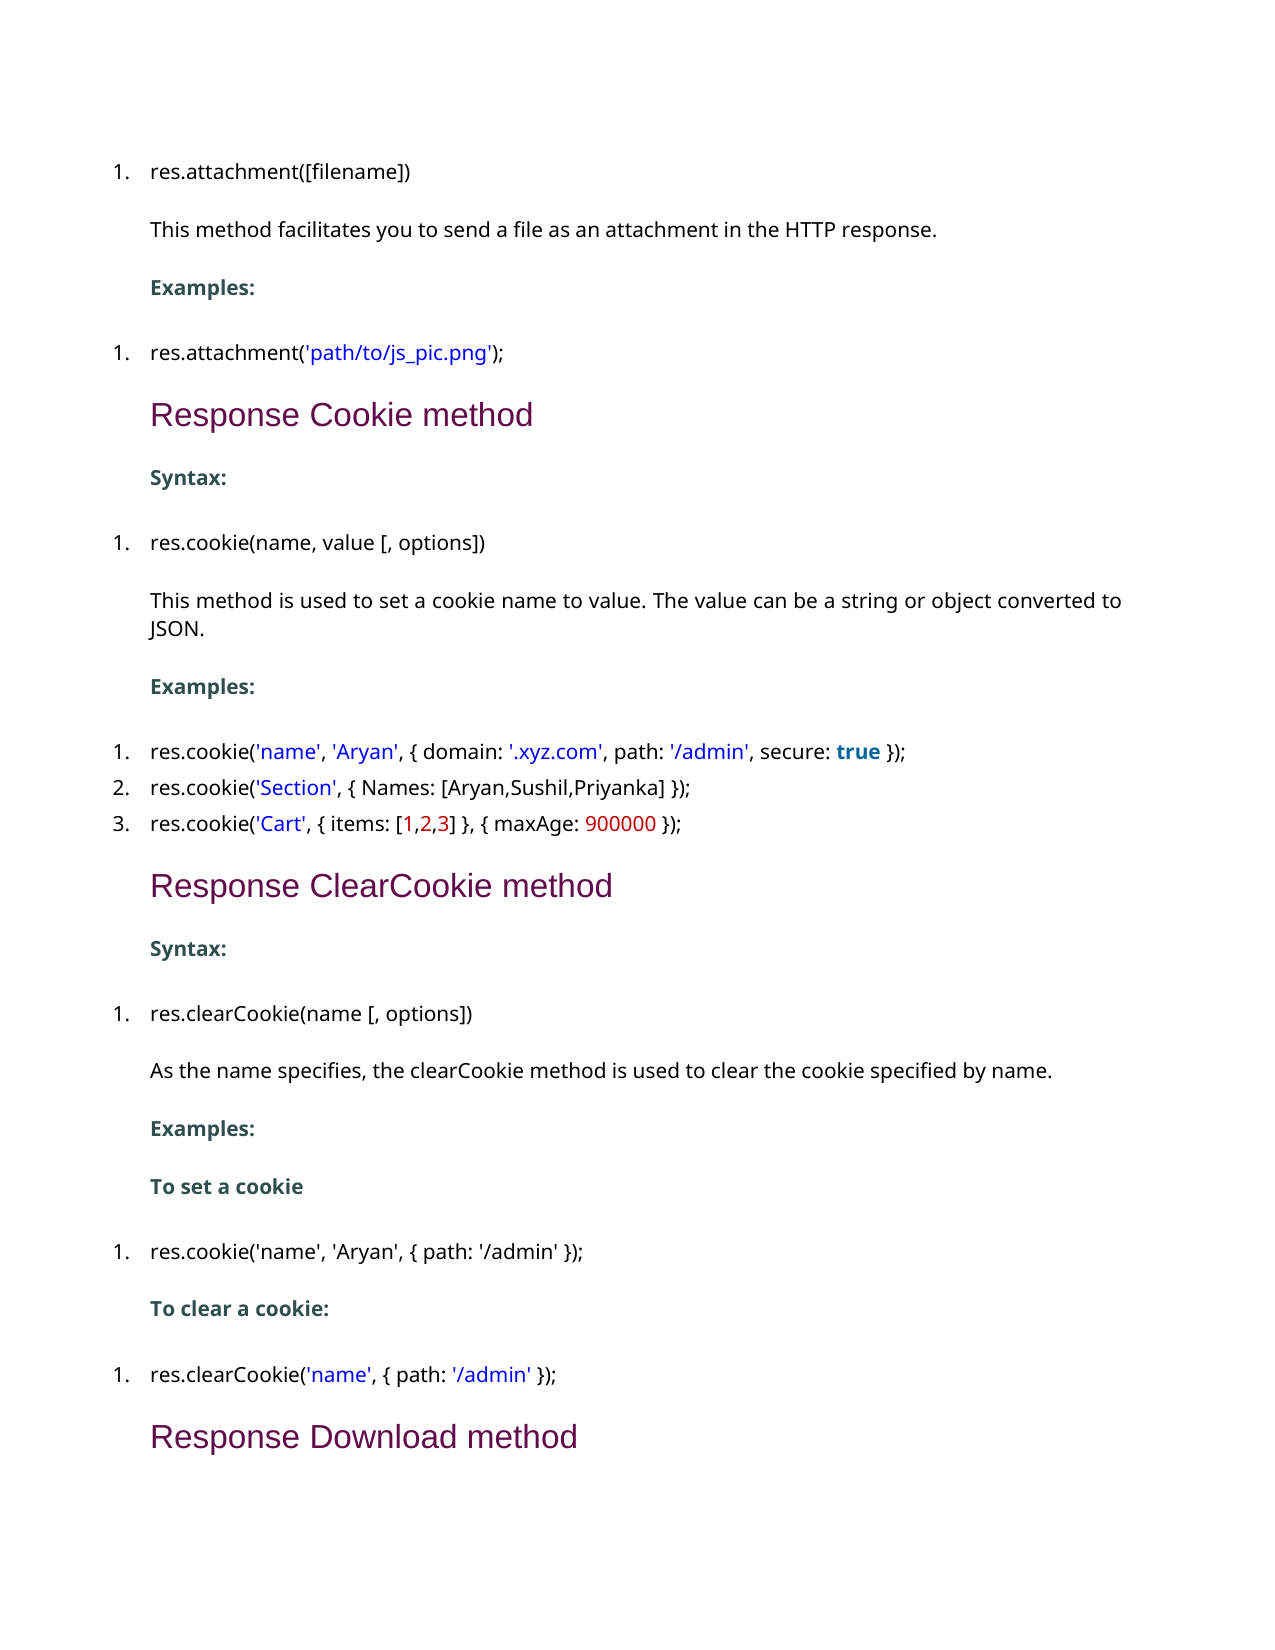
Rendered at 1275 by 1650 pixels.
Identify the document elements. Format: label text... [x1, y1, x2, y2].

text Examples: [150, 672, 1125, 700]
list res.cookie(name, value [, options]) [112, 521, 1125, 557]
text As the name specifies, the clearCookie method is used to clear the cookie specified by name. [150, 1057, 1125, 1085]
text Examples: [150, 273, 1125, 301]
text Examples: [150, 1114, 1125, 1143]
text Response ClearCookie method [150, 866, 1125, 905]
text Response Cookie method [150, 395, 1125, 434]
text To set a cookie [150, 1172, 1125, 1200]
list res.attachment('path/to/js_pic.png'); [112, 330, 1125, 366]
list res.cookie('Section', { Names: [Aryan,Sushil,Priyanka] }); [112, 765, 1125, 801]
text To clear a cookie: [150, 1294, 1125, 1323]
text Syntax: [150, 463, 1125, 491]
list res.clearCookie(name [, options]) [112, 992, 1125, 1027]
text This method is used to set a cookie name to value. The value can be a string or object converted to JSON. [150, 586, 1125, 643]
list res.cookie('name', 'Aryan', { path: '/admin' }); [112, 1229, 1125, 1265]
text This method facilitates you to send a file as an attachment in the HTTP response. [150, 215, 1125, 243]
list res.cookie('name', 'Aryan', { domain: '.xyz.com', path: '/admin', secure: true }); [112, 729, 1125, 765]
text Syntax: [150, 934, 1125, 962]
text Response Download method [150, 1417, 1125, 1456]
list res.clearCookie('name', { path: '/admin' }); [112, 1352, 1125, 1388]
list res.attachment([filename]) [112, 150, 1125, 186]
list res.cookie('Cart', { items: [1,2,3] }, { maxAge: 900000 }); [112, 801, 1125, 837]
